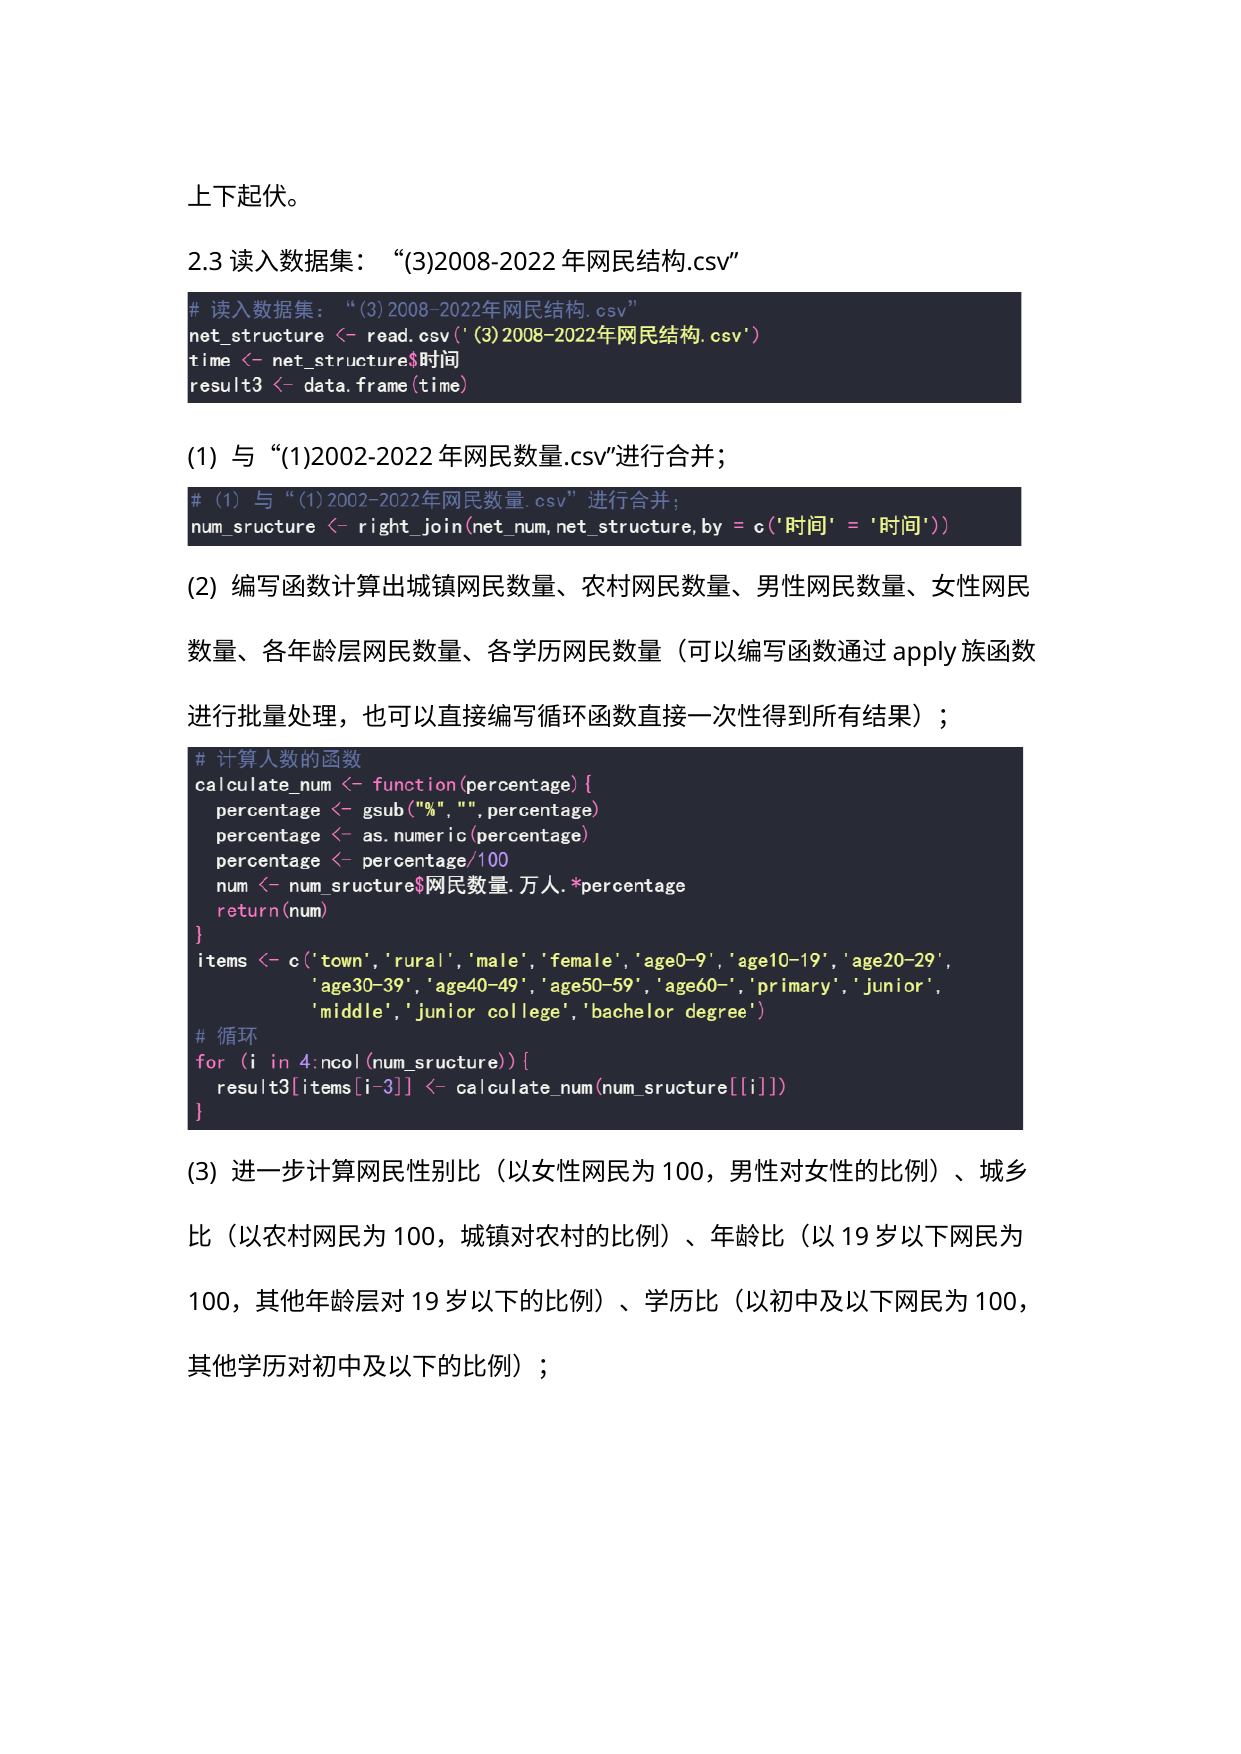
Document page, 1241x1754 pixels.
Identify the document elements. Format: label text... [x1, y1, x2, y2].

list 与“(1)2002-2022年网民数量.csv”进行合并； [187, 422, 1053, 487]
text 2.3 读入数据集：“(3)2008-2022年网民结构.csv” [187, 227, 1053, 292]
text (2) 编写函数计算出城镇网民数量、农村网民数量、男性网民数量、女性网民数量、各年龄层网民数量、各学历网民数量（可以编写函数通过apply族函数进行批量处理，也可以直接编写循环函数直接一次性得到所有结果）； [187, 552, 1053, 747]
picture [187, 487, 1022, 546]
picture [187, 292, 1022, 403]
text (3) 进一步计算网民性别比（以女性网民为100，男性对女性的比例）、城乡比（以农村网民为100，城镇对农村的比例）、年龄比（以19岁以下网民为100，其他年龄层对19岁以下的比例）、学历比（以初中及以下网民为100，其他学历对初中及以下的比例）； [187, 1137, 1053, 1397]
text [187, 162, 1053, 227]
picture [187, 747, 1024, 1130]
